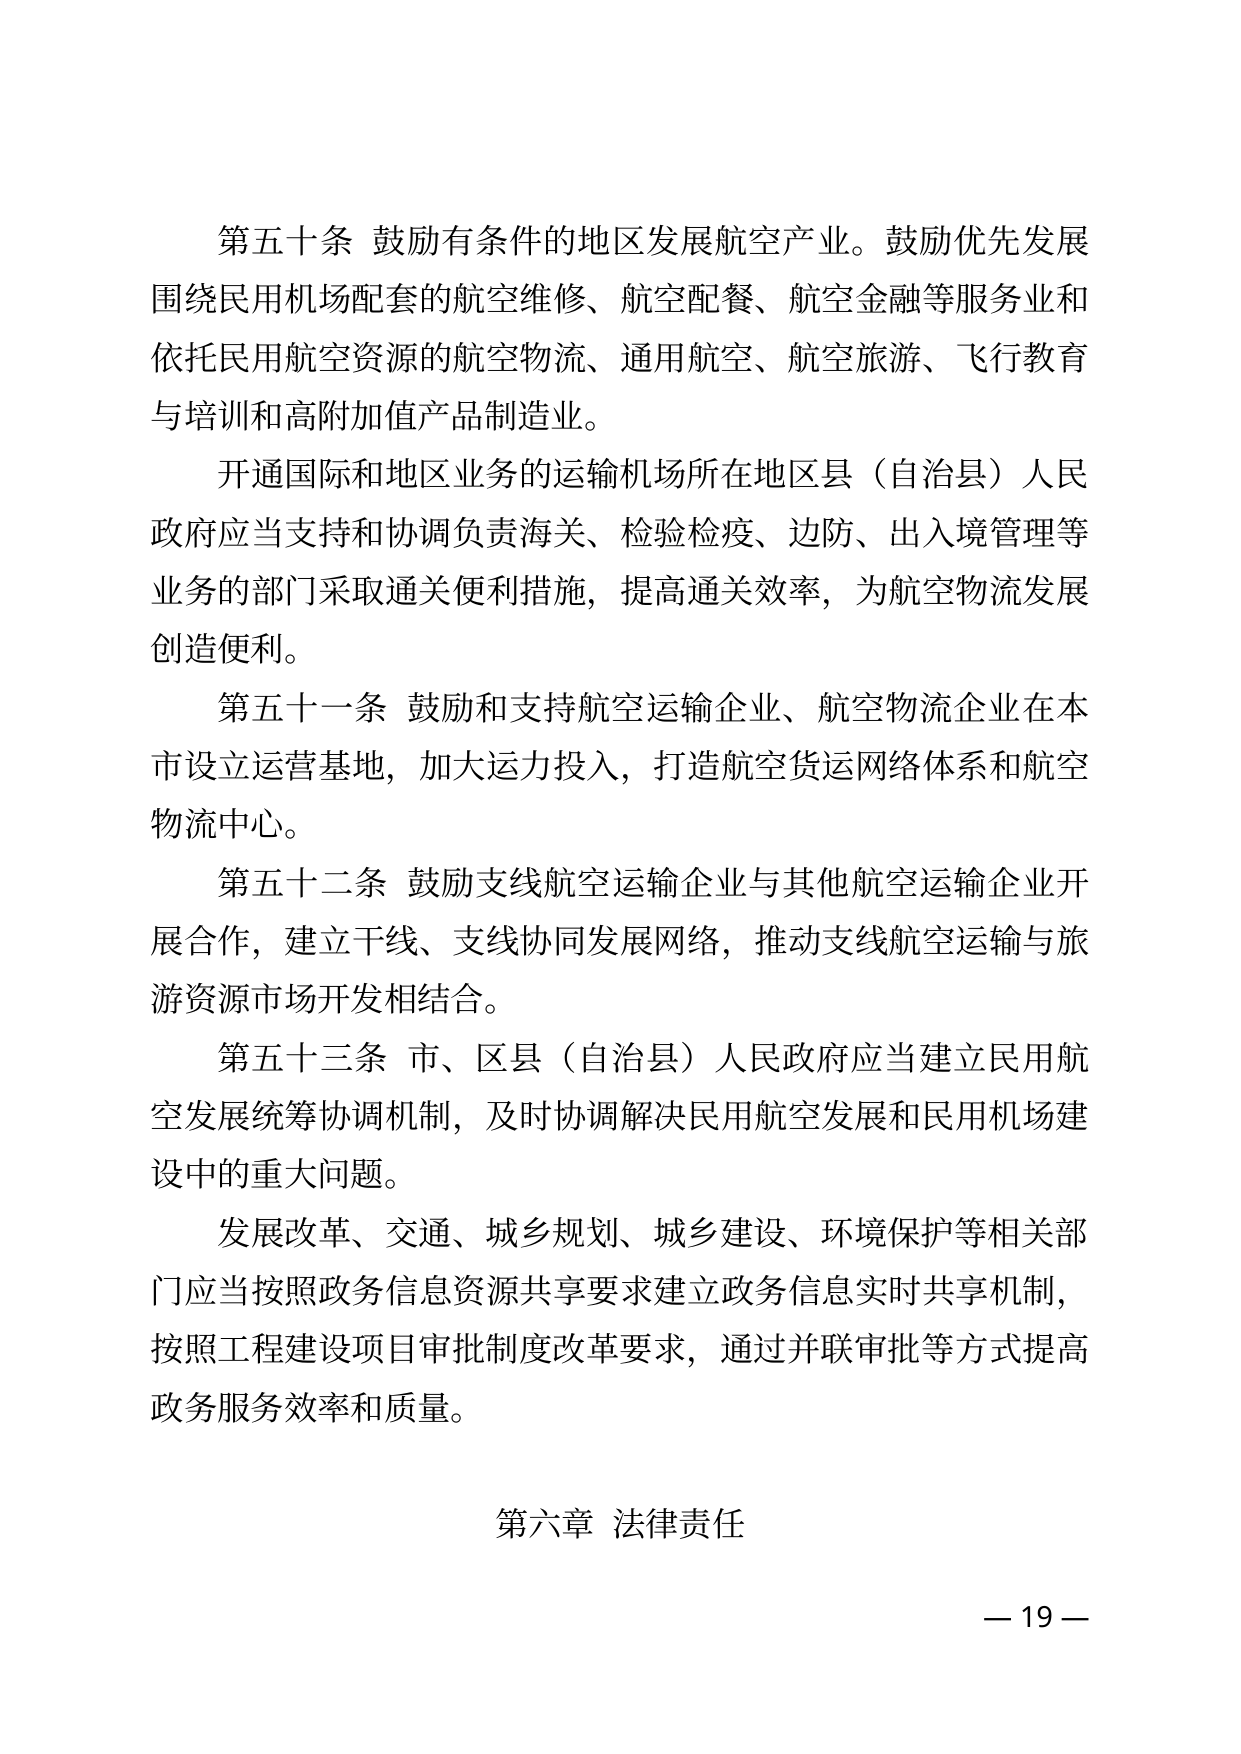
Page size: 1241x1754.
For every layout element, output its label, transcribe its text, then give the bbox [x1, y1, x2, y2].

text 第五十二条 鼓励支线航空运输企业与其他航空运输企业开展合作，建立干线、支线协同发展网络，推动支线航空运输与旅游资源市场开发相结合。 [151, 848, 1089, 1023]
text 发展改革、交通、城乡规划、城乡建设、环境保护等相关部门应当按照政务信息资源共享要求建立政务信息实时共享机制，按照工程建设项目审批制度改革要求，通过并联审批等方式提高政务服务效率和质量。 [151, 1198, 1089, 1432]
text 第六章 法律责任 [151, 1490, 1089, 1548]
text 开通国际和地区业务的运输机场所在地区县（自治县）人民政府应当支持和协调负责海关、检验检疫、边防、出入境管理等业务的部门采取通关便利措施，提高通关效率，为航空物流发展创造便利。 [151, 440, 1089, 673]
text 第五十三条 市、区县（自治县）人民政府应当建立民用航空发展统筹协调机制，及时协调解决民用航空发展和民用机场建设中的重大问题。 [151, 1023, 1089, 1198]
text 第五十一条 鼓励和支持航空运输企业、航空物流企业在本市设立运营基地，加大运力投入，打造航空货运网络体系和航空物流中心。 [151, 673, 1089, 848]
text 第五十条 鼓励有条件的地区发展航空产业。鼓励优先发展围绕民用机场配套的航空维修、航空配餐、航空金融等服务业和依托民用航空资源的航空物流、通用航空、航空旅游、飞行教育与培训和高附加值产品制造业。 [151, 207, 1089, 440]
